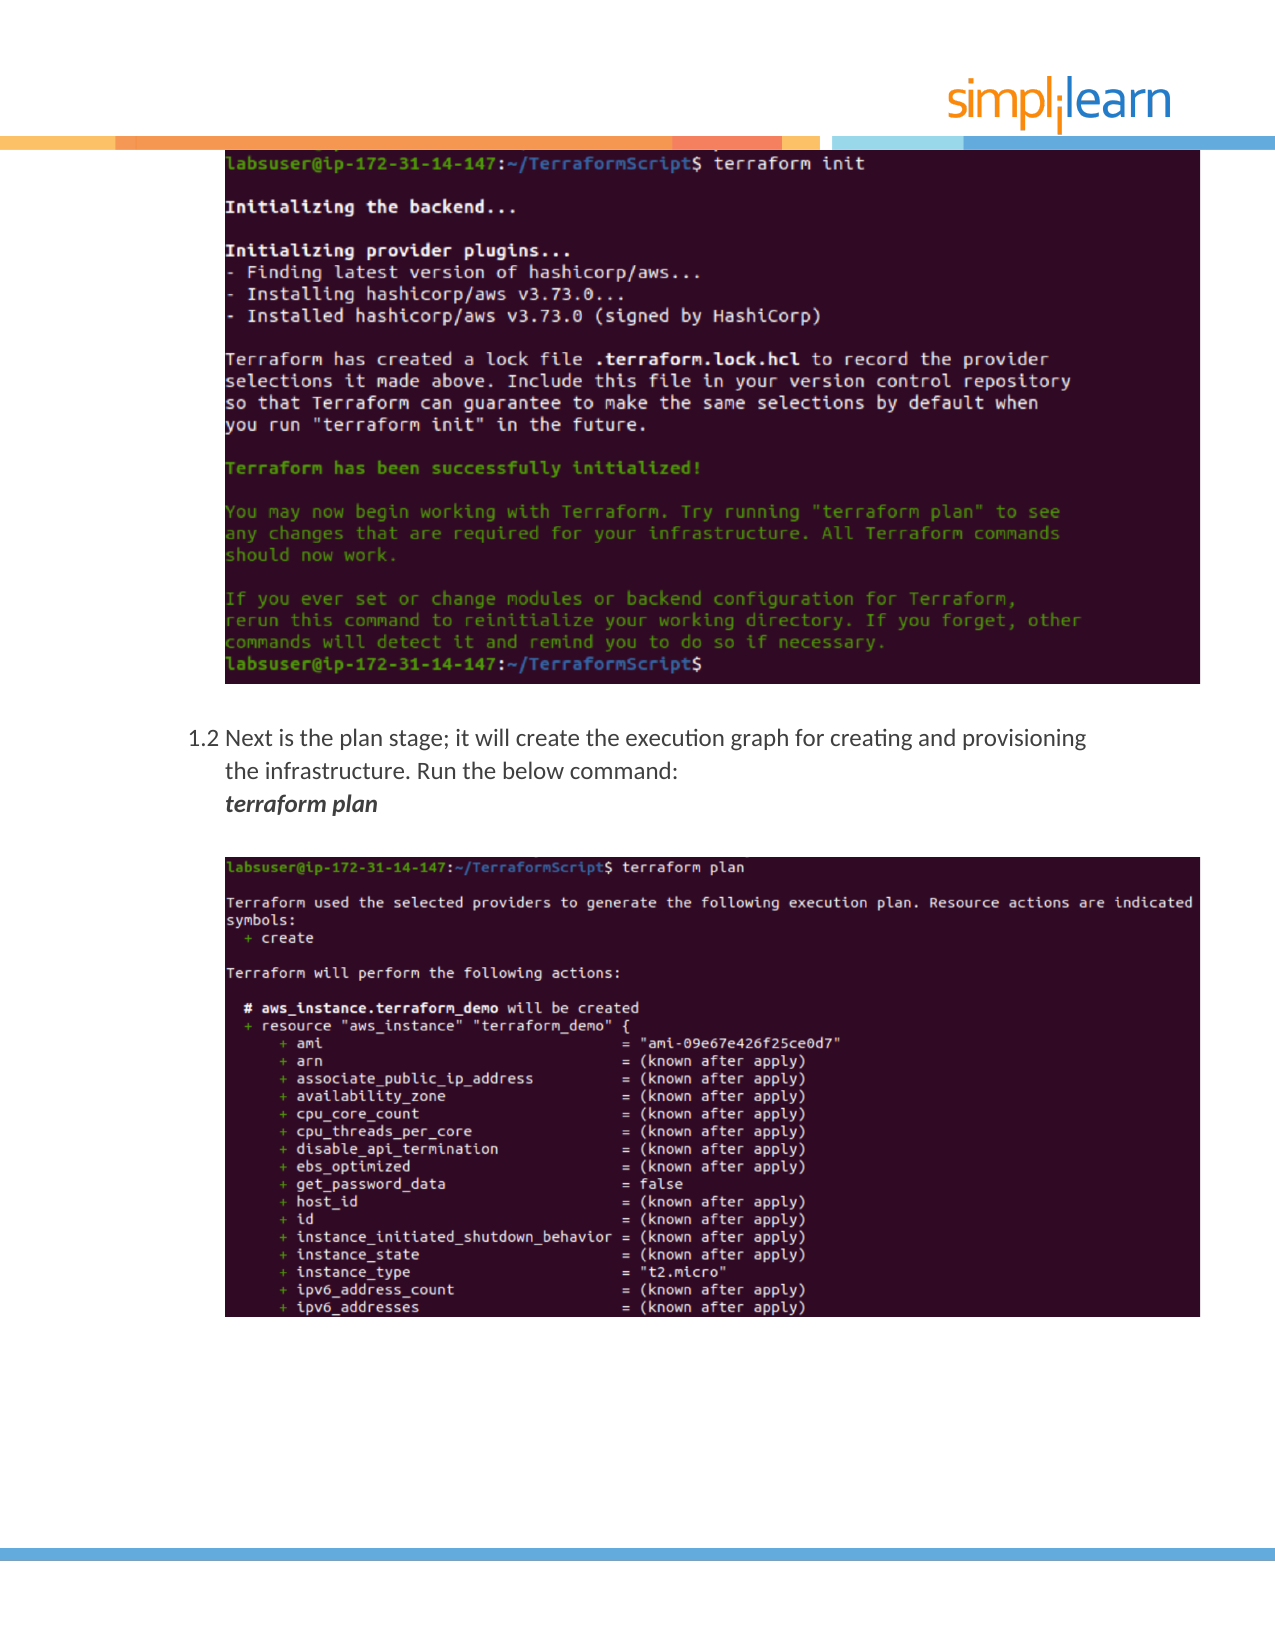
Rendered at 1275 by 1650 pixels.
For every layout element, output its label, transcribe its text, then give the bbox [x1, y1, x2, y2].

picture [225, 857, 1200, 1317]
picture [0, 76, 1275, 684]
text terraform plan [225, 788, 1125, 818]
picture [0, 1548, 1275, 1562]
list Next is the plan stage; it will create the execution graph for creating and provisioning the infrastructure. Run the below command: [187, 722, 1125, 786]
